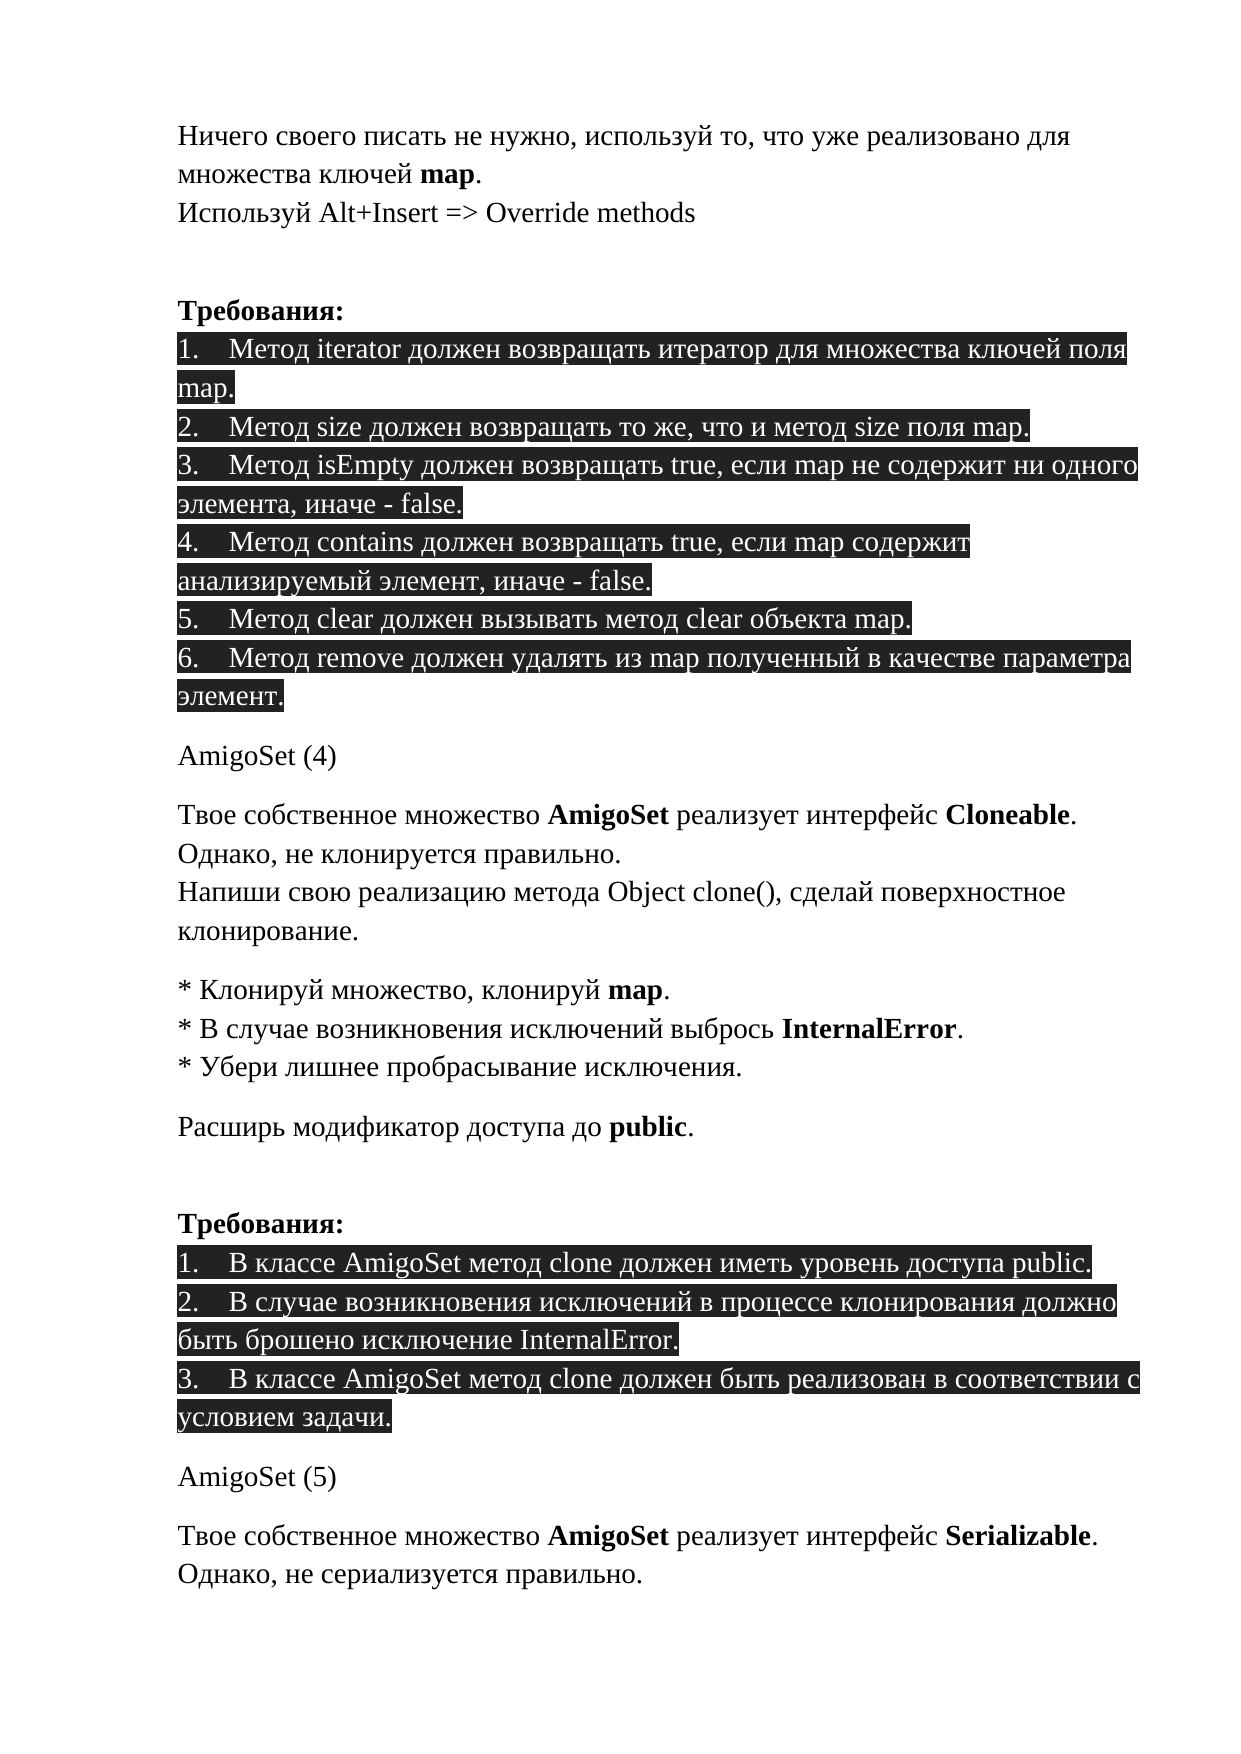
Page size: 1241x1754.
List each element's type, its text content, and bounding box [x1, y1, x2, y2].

text AmigoSet (4) [177, 738, 1152, 771]
text Требования: 1. В классе AmigoSet метод clone должен иметь уровень доступа public. 2. В случае возникновения исключений в процессе клонирования должно быть брошено исключение InternalError. 3. В классе AmigoSet метод clone должен быть реализован в соответствии с условием задачи. [177, 1168, 1152, 1433]
text * Клонируй множество, клонируй map. * В случае возникновения исключений выбрось InternalError. * Убери лишнее пробрасывание исключения. [177, 972, 1152, 1083]
text Твое собственное множество AmigoSet реализует интерфейс Cloneable. Однако, не клонируется правильно. Напиши свою реализацию метода Object clone(), сделай поверхностное клонирование. [177, 797, 1152, 946]
text Твое собственное множество AmigoSet реализует интерфейс Serializable. Однако, не сериализуется правильно. [177, 1518, 1152, 1590]
text AmigoSet (5) [177, 1459, 1152, 1492]
text Ничего своего писать не нужно, используй то, что уже реализовано для множества ключей map. Используй Alt+Insert => Override methods [177, 118, 1152, 229]
text Расширь модификатор доступа до public. [177, 1109, 1152, 1142]
